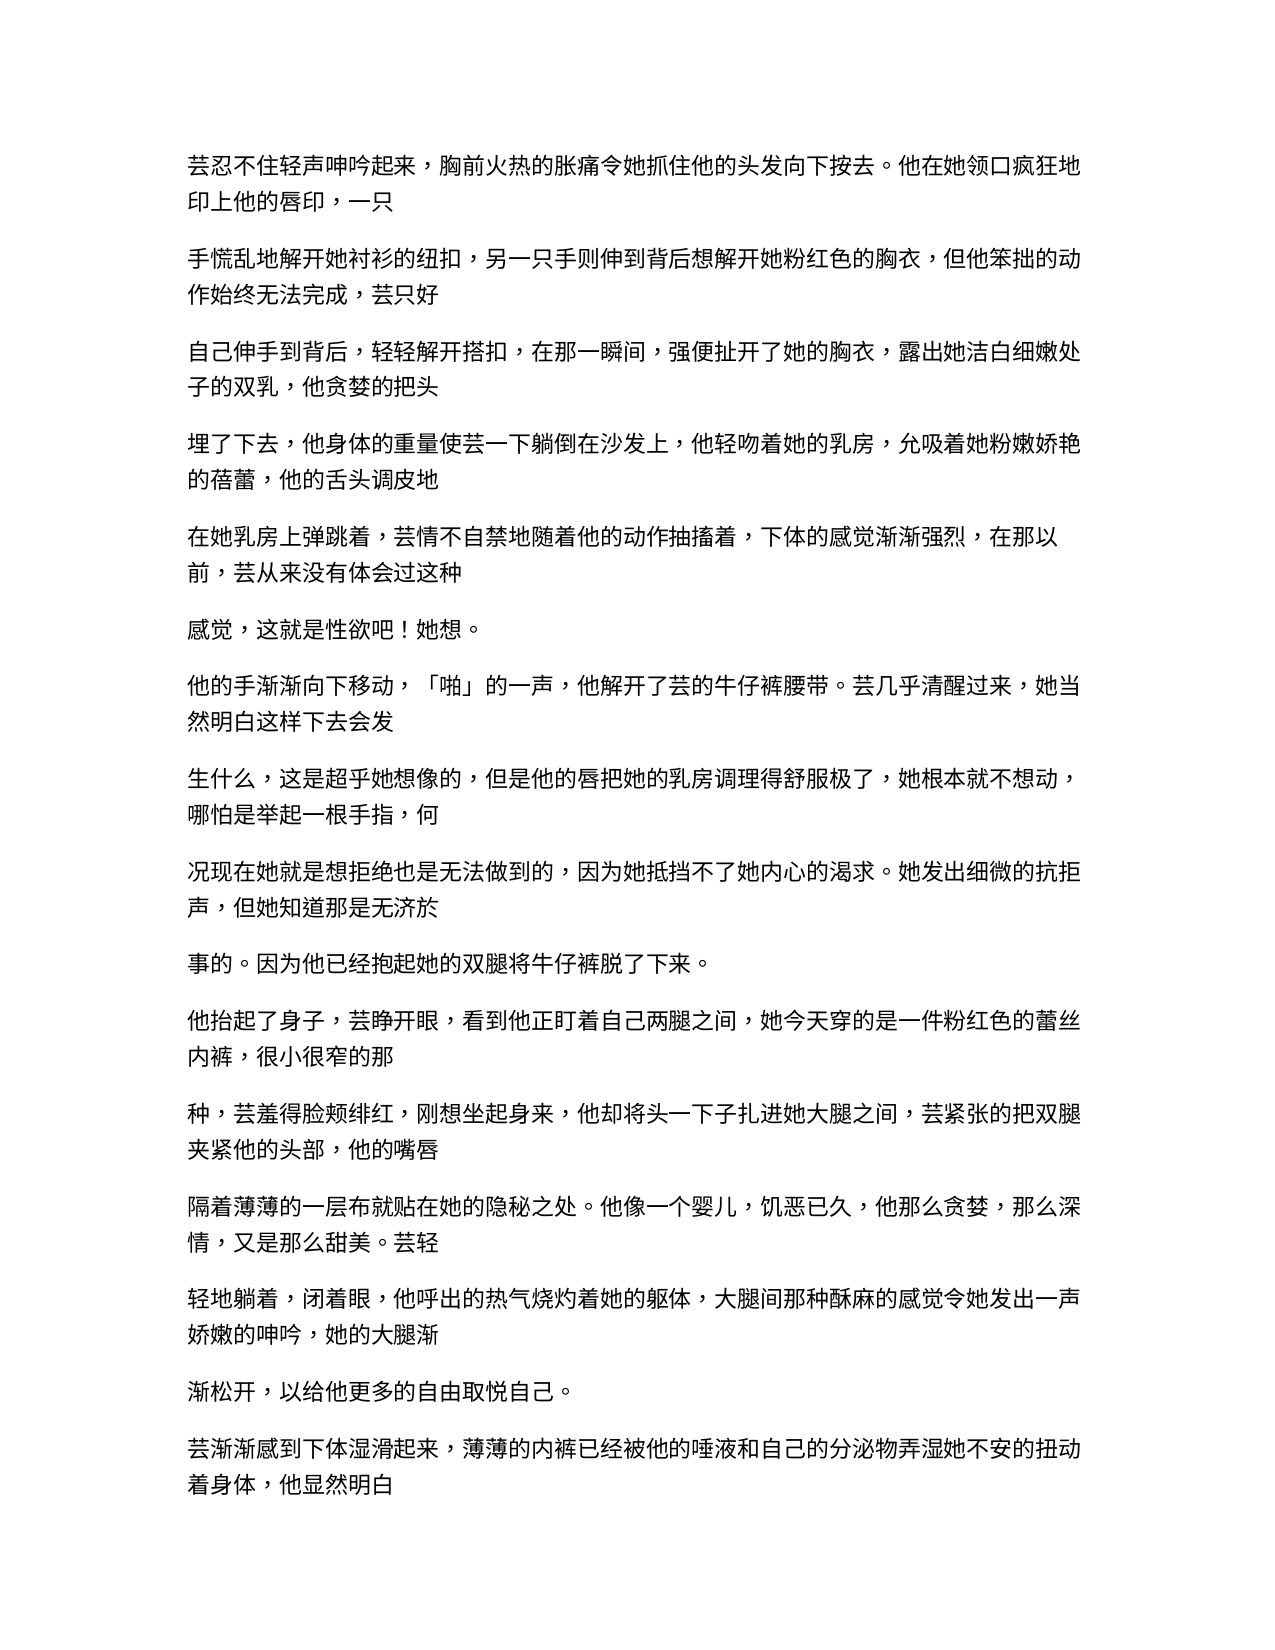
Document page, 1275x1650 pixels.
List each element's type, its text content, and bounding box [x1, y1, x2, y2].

text 隔着薄薄的一层布就贴在她的隐秘之处。他像一个婴儿，饥恶已久，他那么贪婪，那么深情，又是那么甜美。芸轻 [187, 1191, 1087, 1258]
text 渐松开，以给他更多的自由取悦自己。 [187, 1376, 1087, 1407]
text 事的。因为他已经抱起她的双腿将牛仔裤脱了下来。 [187, 948, 1087, 980]
text 轻地躺着，闭着眼，他呼出的热气烧灼着她的躯体，大腿间那种酥麻的感觉令她发出一声娇嫩的呻吟，她的大腿渐 [187, 1283, 1087, 1351]
text 芸忍不住轻声呻吟起来，胸前火热的胀痛令她抓住他的头发向下按去。他在她领口疯狂地印上他的唇印，一只 [187, 150, 1087, 217]
text 感觉，这就是性欲吧！她想。 [187, 613, 1087, 645]
text 埋了下去，他身体的重量使芸一下躺倒在沙发上，他轻吻着她的乳房，允吸着她粉嫩娇艳的蓓蕾，他的舌头调皮地 [187, 428, 1087, 495]
text 生什么，这是超乎她想像的，但是他的唇把她的乳房调理得舒服极了，她根本就不想动，哪怕是举起一根手指，何 [187, 763, 1087, 830]
text 手慌乱地解开她衬衫的纽扣，另一只手则伸到背后想解开她粉红色的胸衣，但他笨拙的动作始终无法完成，芸只好 [187, 243, 1087, 310]
text 他抬起了身子，芸睁开眼，看到他正盯着自己两腿之间，她今天穿的是一件粉红色的蕾丝内裤，很小很窄的那 [187, 1005, 1087, 1072]
text 他的手渐渐向下移动，「啪」的一声，他解开了芸的牛仔裤腰带。芸几乎清醒过来，她当然明白这样下去会发 [187, 670, 1087, 737]
text 况现在她就是想拒绝也是无法做到的，因为她抵挡不了她内心的渴求。她发出细微的抗拒声，但她知道那是无济於 [187, 856, 1087, 923]
text 自己伸手到背后，轻轻解开搭扣，在那一瞬间，强便扯开了她的胸衣，露出她洁白细嫩处子的双乳，他贪婪的把头 [187, 335, 1087, 403]
text 在她乳房上弹跳着，芸情不自禁地随着他的动作抽搐着，下体的感觉渐渐强烈，在那以前，芸从来没有体会过这种 [187, 521, 1087, 588]
text 芸渐渐感到下体湿滑起来，薄薄的内裤已经被他的唾液和自己的分泌物弄湿她不安的扭动着身体，他显然明白 [187, 1433, 1087, 1500]
text 种，芸羞得脸颊绯红，刚想坐起身来，他却将头一下子扎进她大腿之间，芸紧张的把双腿夹紧他的头部，他的嘴唇 [187, 1098, 1087, 1165]
